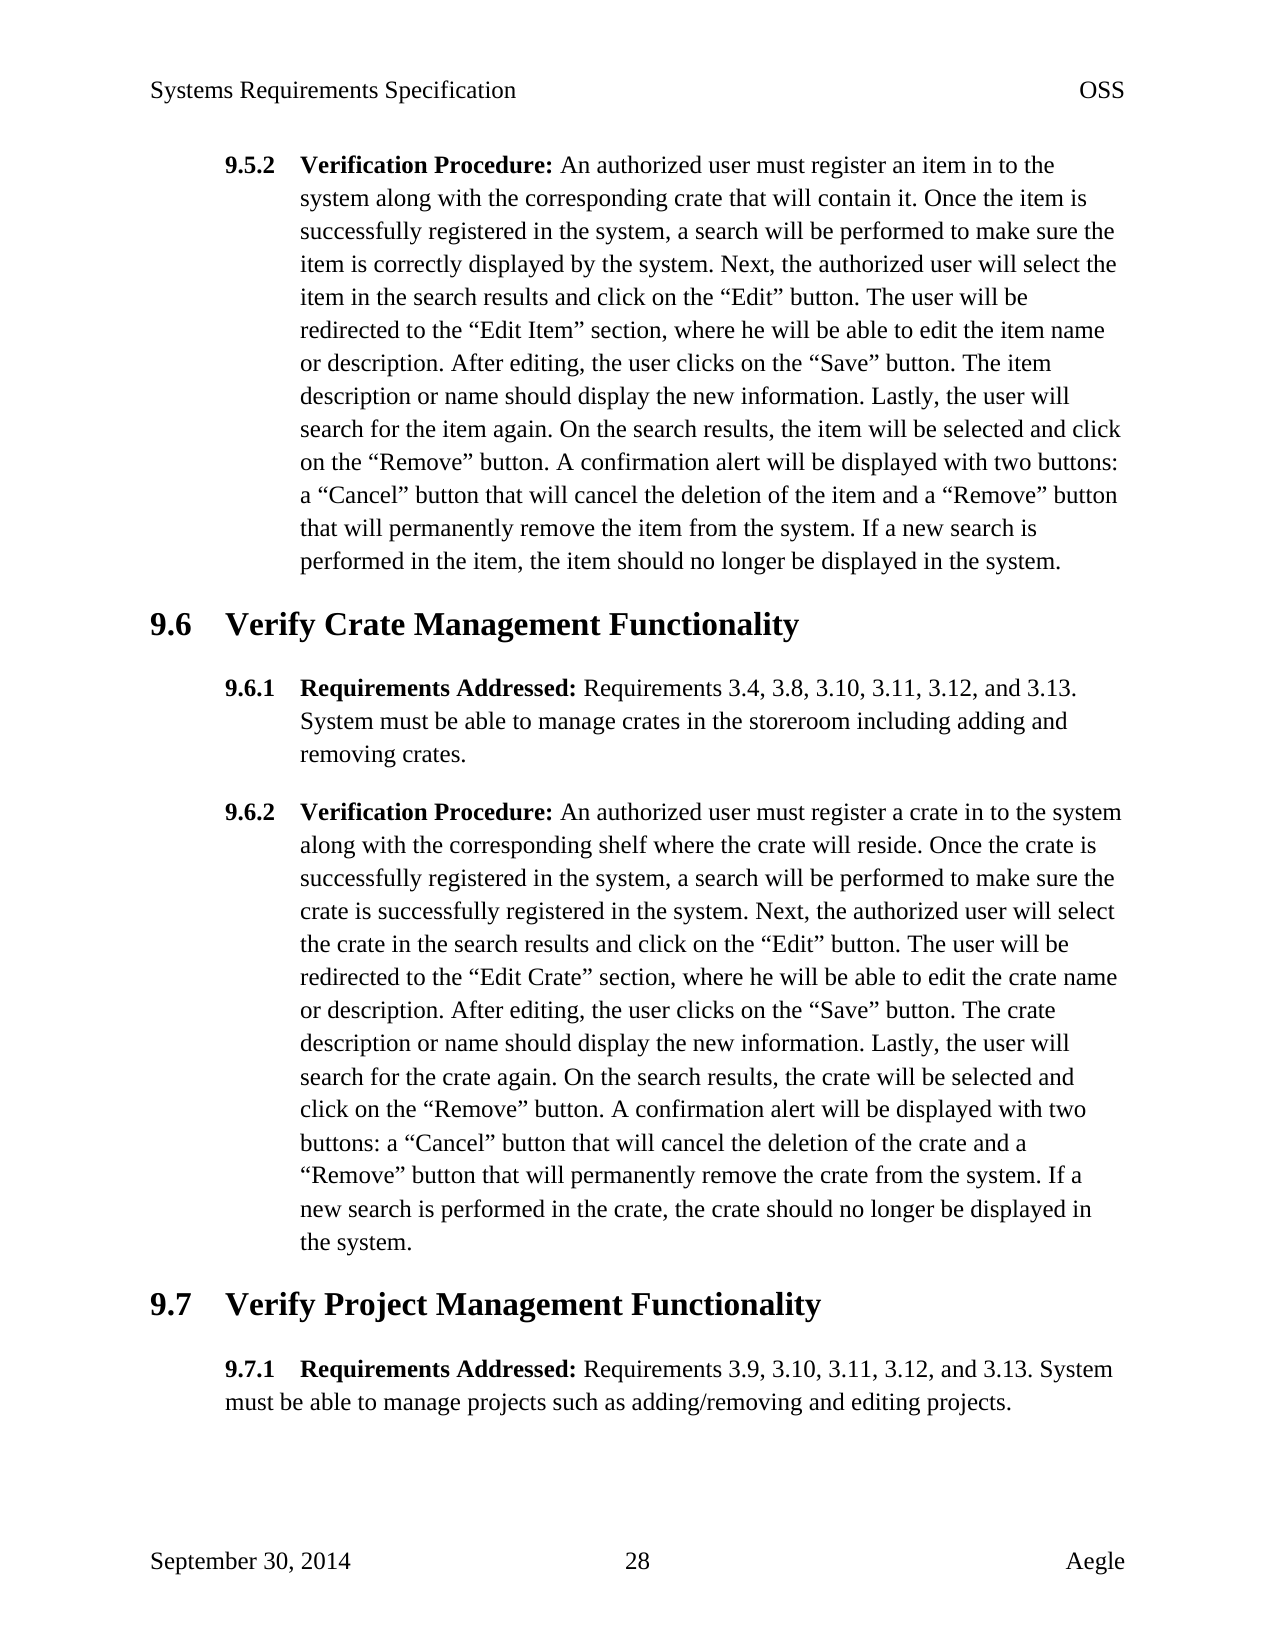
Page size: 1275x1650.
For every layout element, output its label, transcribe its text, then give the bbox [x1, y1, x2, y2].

text 9.6 Verify Crate Management Functionality [150, 604, 1125, 643]
text 9.6.1 Requirements Addressed: Requirements 3.4, 3.8, 3.10, 3.11, 3.12, and 3.13. System must be able to manage crates in the storeroom including adding and removing crates. [225, 673, 1125, 768]
text 9.5.2 Verification Procedure: An authorized user must register an item in to the system along with the corresponding crate that will contain it. Once the item is successfully registered in the system, a search will be performed to make sure the item is correctly displayed by the system. Next, the authorized user will select the item in the search results and click on the “Edit” button. The user will be redirected to the “Edit Item” section, where he will be able to edit the item name or description. After editing, the user clicks on the “Save” button. The item description or name should display the new information. Lastly, the user will search for the item again. On the search results, the item will be selected and click on the “Remove” button. A confirmation alert will be displayed with two buttons: a “Cancel” button that will cancel the deletion of the item and a “Remove” button that will permanently remove the item from the system. If a new search is performed in the item, the item should no longer be displayed in the system. [225, 150, 1125, 575]
text 9.6.2 Verification Procedure: An authorized user must register a crate in to the system along with the corresponding shelf where the crate will reside. Once the crate is successfully registered in the system, a search will be performed to make sure the crate is successfully registered in the system. Next, the authorized user will select the crate in the search results and click on the “Edit” button. The user will be redirected to the “Edit Crate” section, where he will be able to edit the crate name or description. After editing, the user clicks on the “Save” button. The crate description or name should display the new information. Lastly, the user will search for the crate again. On the search results, the crate will be selected and click on the “Remove” button. A confirmation alert will be displayed with two buttons: a “Cancel” button that will cancel the deletion of the crate and a “Remove” button that will permanently remove the crate from the system. If a new search is performed in the crate, the crate should no longer be displayed in the system. [225, 797, 1125, 1255]
text 9.7.1 Requirements Addressed: Requirements 3.9, 3.10, 3.11, 3.12, and 3.13. System must be able to manage projects such as adding/removing and editing projects. [225, 1354, 1125, 1416]
text 9.7 Verify Project Management Functionality [150, 1285, 1125, 1323]
